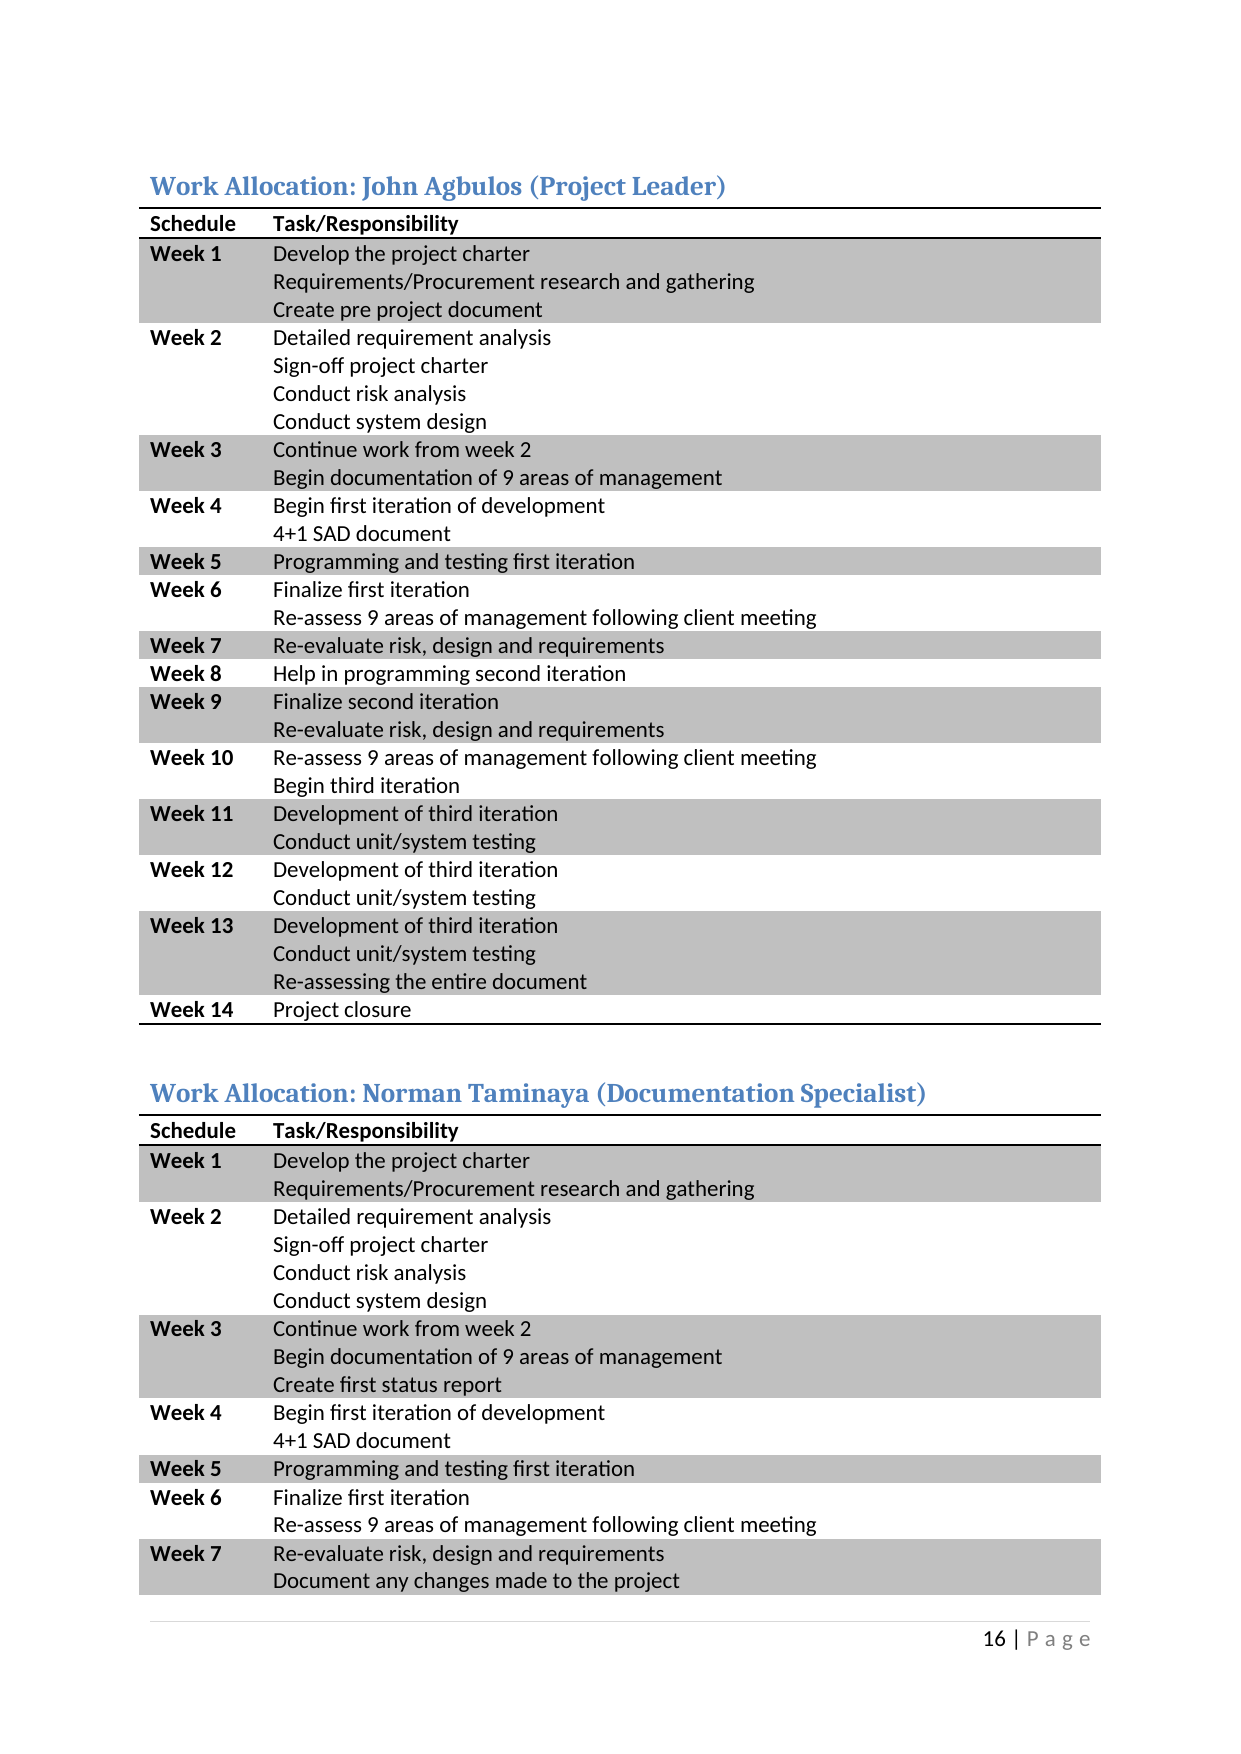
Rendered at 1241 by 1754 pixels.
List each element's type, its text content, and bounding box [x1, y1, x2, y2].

table_cell Re-evaluate risk, design and requirements Document any changes made to the project [262, 1539, 1101, 1595]
table_cell Development of third iteration Conduct unit/system testing [262, 855, 1101, 911]
table_cell Detailed requirement analysis Sign-off project charter Conduct risk analysis Conduct system design [262, 323, 1101, 435]
table_cell Week 14 [139, 995, 262, 1023]
table_cell Week 5 [139, 547, 262, 575]
table_cell Week 3 [139, 1315, 262, 1398]
table_cell Week 6 [139, 1483, 262, 1539]
table_cell Develop the project charter Requirements/Procurement research and gathering [262, 1146, 1101, 1202]
table_cell Week 2 [139, 1203, 262, 1314]
table_cell Week 2 [139, 323, 262, 435]
table_cell Finalize second iteration Re-evaluate risk, design and requirements [262, 687, 1101, 743]
table_header Schedule [139, 1116, 262, 1144]
table_cell Week 1 [139, 1146, 262, 1202]
table_cell Week 13 [139, 911, 262, 995]
table_cell Week 8 [139, 659, 262, 687]
table_cell Programming and testing first iteration [262, 1455, 1101, 1483]
table_cell Week 12 [139, 855, 262, 911]
table_cell Week 11 [139, 799, 262, 855]
table_header Task/Responsibility [262, 209, 1101, 237]
table_cell Week 7 [139, 631, 262, 659]
table_cell Week 9 [139, 687, 262, 743]
table_header Schedule [139, 209, 262, 237]
subtitle Work Allocation: John Agbulos (Project Leader) [150, 171, 1090, 202]
table_cell Week 4 [139, 1399, 262, 1454]
table_cell Week 6 [139, 575, 262, 631]
table_cell Development of third iteration Conduct unit/system testing [262, 799, 1101, 855]
table_header Task/Responsibility [262, 1116, 1101, 1144]
table_cell Continue work from week 2 Begin documentation of 9 areas of management [262, 435, 1101, 491]
table_cell Project closure [262, 995, 1101, 1023]
table_cell Finalize first iteration Re-assess 9 areas of management following client meeting [262, 1483, 1101, 1539]
table_cell Week 4 [139, 491, 262, 547]
table_cell Begin first iteration of development 4+1 SAD document [262, 1399, 1101, 1454]
table_cell Week 5 [139, 1455, 262, 1483]
table_cell Programming and testing first iteration [262, 547, 1101, 575]
table_cell Re-evaluate risk, design and requirements [262, 631, 1101, 659]
table_cell Week 7 [139, 1539, 262, 1595]
table_cell Week 1 [139, 239, 262, 323]
table_cell Week 10 [139, 743, 262, 799]
table_cell Finalize first iteration Re-assess 9 areas of management following client meeting [262, 575, 1101, 631]
table_cell Detailed requirement analysis Sign-off project charter Conduct risk analysis Conduct system design [262, 1203, 1101, 1314]
table_cell Re-assess 9 areas of management following client meeting Begin third iteration [262, 743, 1101, 799]
table_cell Development of third iteration Conduct unit/system testing Re-assessing the entire document [262, 911, 1101, 995]
table_cell Begin first iteration of development 4+1 SAD document [262, 491, 1101, 547]
table_cell Develop the project charter Requirements/Procurement research and gathering Create pre project document [262, 239, 1101, 323]
table_cell Week 3 [139, 435, 262, 491]
table_cell Help in programming second iteration [262, 659, 1101, 687]
table_cell Continue work from week 2 Begin documentation of 9 areas of management Create first status report [262, 1315, 1101, 1398]
subtitle Work Allocation: Norman Taminaya (Documentation Specialist) [150, 1078, 1090, 1109]
